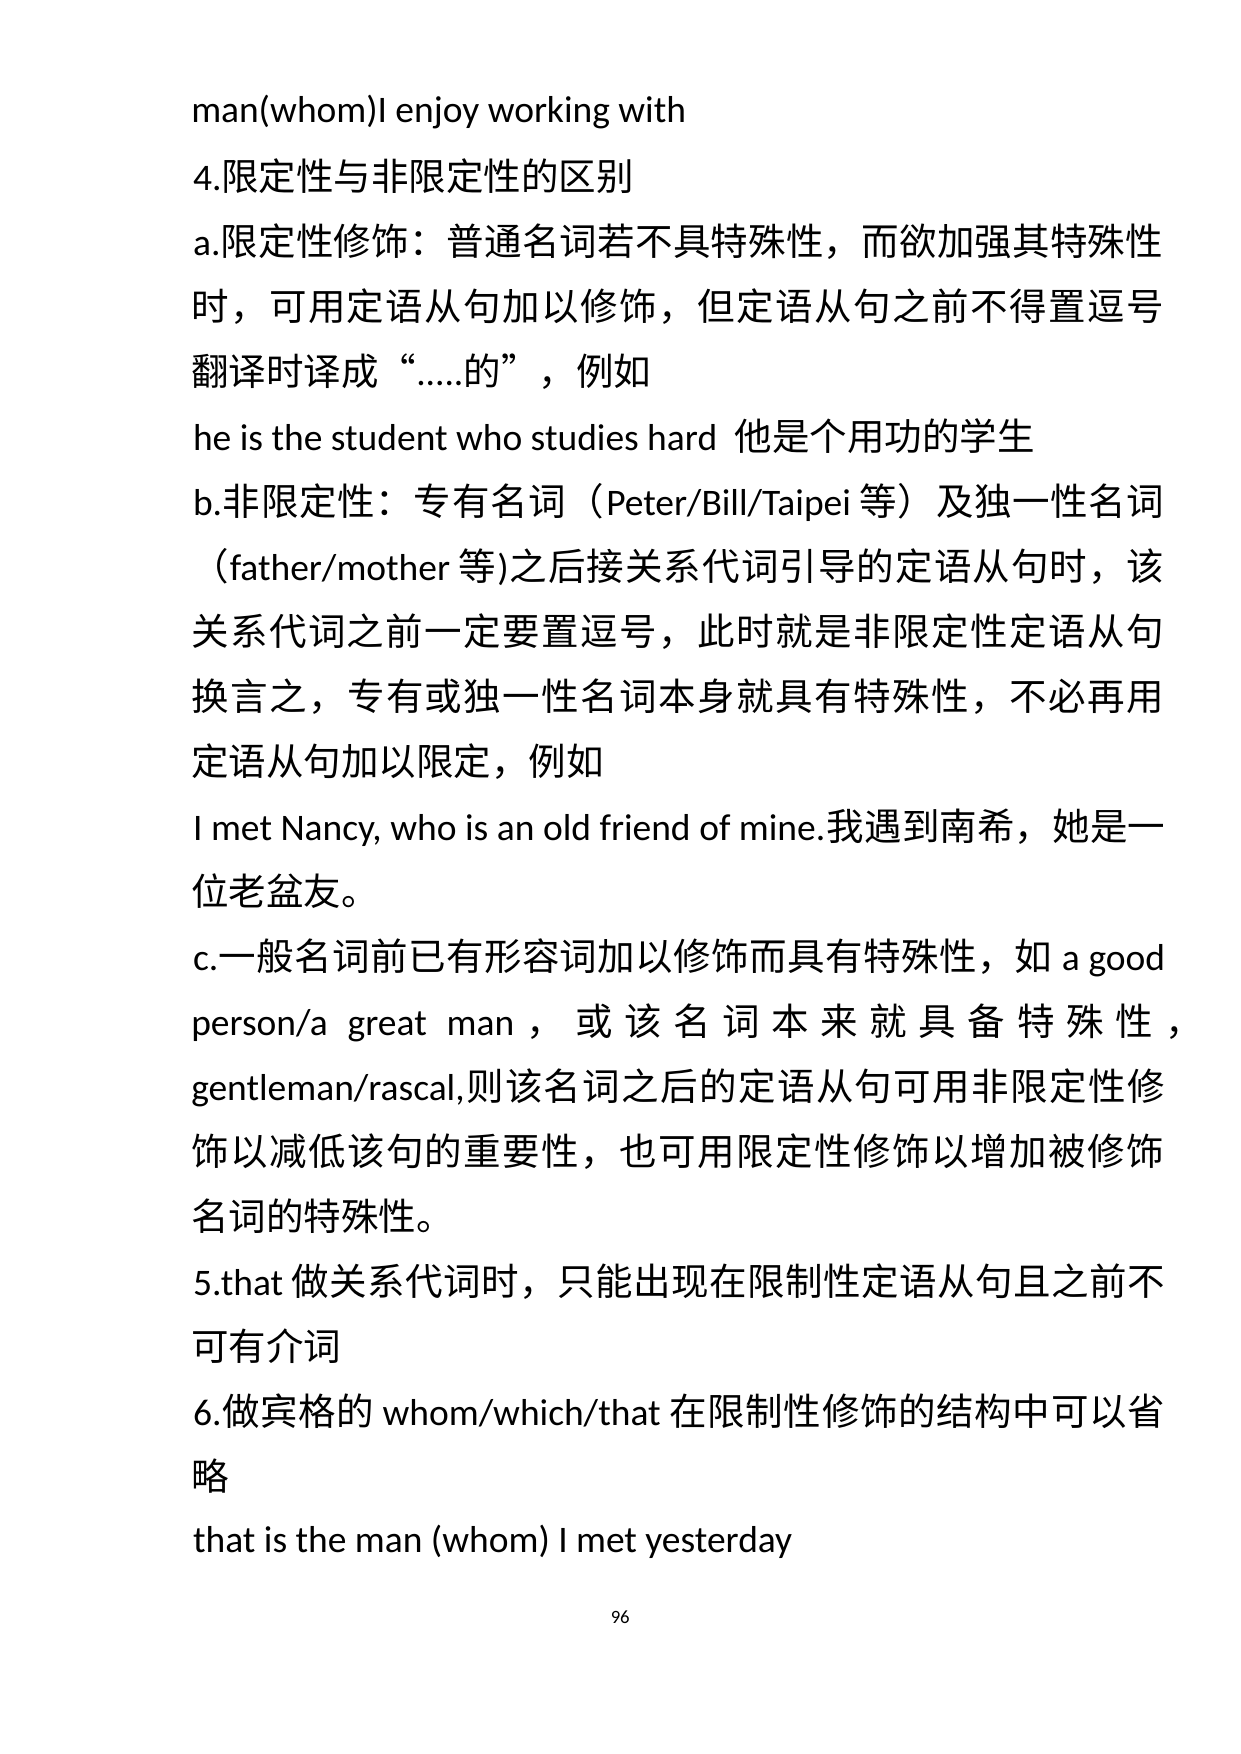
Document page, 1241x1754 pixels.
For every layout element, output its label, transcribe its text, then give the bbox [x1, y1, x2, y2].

text that is the man (whom) I met yesterday [191, 1506, 1165, 1571]
text 6.做宾格的whom/which/that在限制性修饰的结构中可以省略 [191, 1376, 1165, 1506]
text he is the student who studies hard 他是个用功的学生 [191, 401, 1165, 466]
text b.非限定性：专有名词（Peter/Bill/Taipei等）及独一性名词（father/mother等)之后接关系代词引导的定语从句时，该关系代词之前一定要置逗号，此时就是非限定性定语从句。换言之，专有或独一性名词本身就具有特殊性，不必再用定语从句加以限定，例如 [191, 466, 1165, 791]
text c.一般名词前已有形容词加以修饰而具有特殊性，如a good person/a great man，或该名词本来就具备特殊性，gentleman/rascal,则该名词之后的定语从句可用非限定性修饰以减低该句的重要性，也可用限定性修饰以增加被修饰名词的特殊性。 [191, 921, 1165, 1246]
text a.限定性修饰：普通名词若不具特殊性，而欲加强其特殊性时，可用定语从句加以修饰，但定语从句之前不得置逗号。翻译时译成“.....的”，例如 [191, 206, 1165, 401]
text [191, 76, 1165, 141]
text 4.限定性与非限定性的区别 [191, 141, 1165, 206]
text 5.that做关系代词时，只能出现在限制性定语从句且之前不可有介词 [191, 1246, 1165, 1376]
text I met Nancy, who is an old friend of mine.我遇到南希，她是一位老盆友。 [191, 791, 1165, 921]
